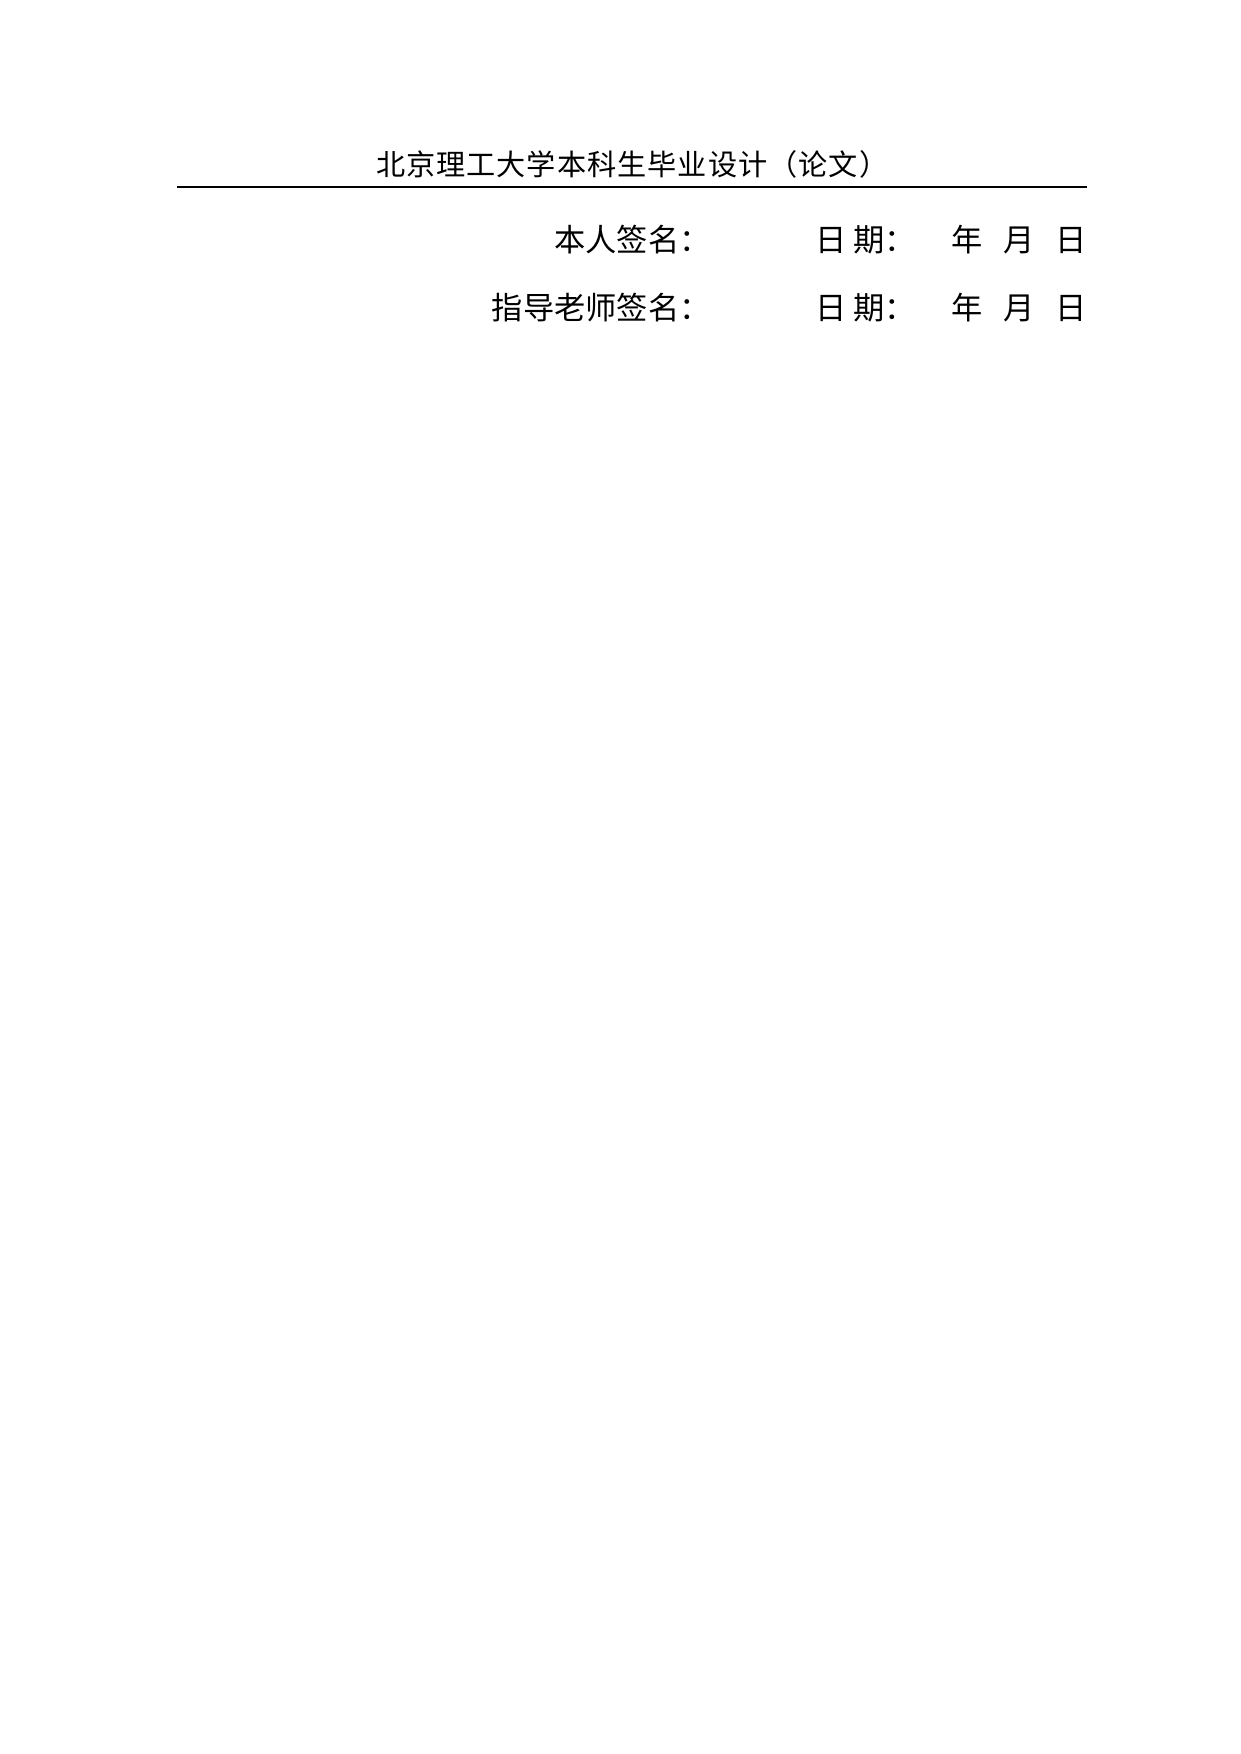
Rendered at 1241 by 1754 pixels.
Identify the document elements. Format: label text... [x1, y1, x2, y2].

text 指导老师签名： 日 期： 年 月 日 [177, 283, 1087, 328]
text 本人签名： 日 期： 年 月 日 [177, 215, 1087, 261]
